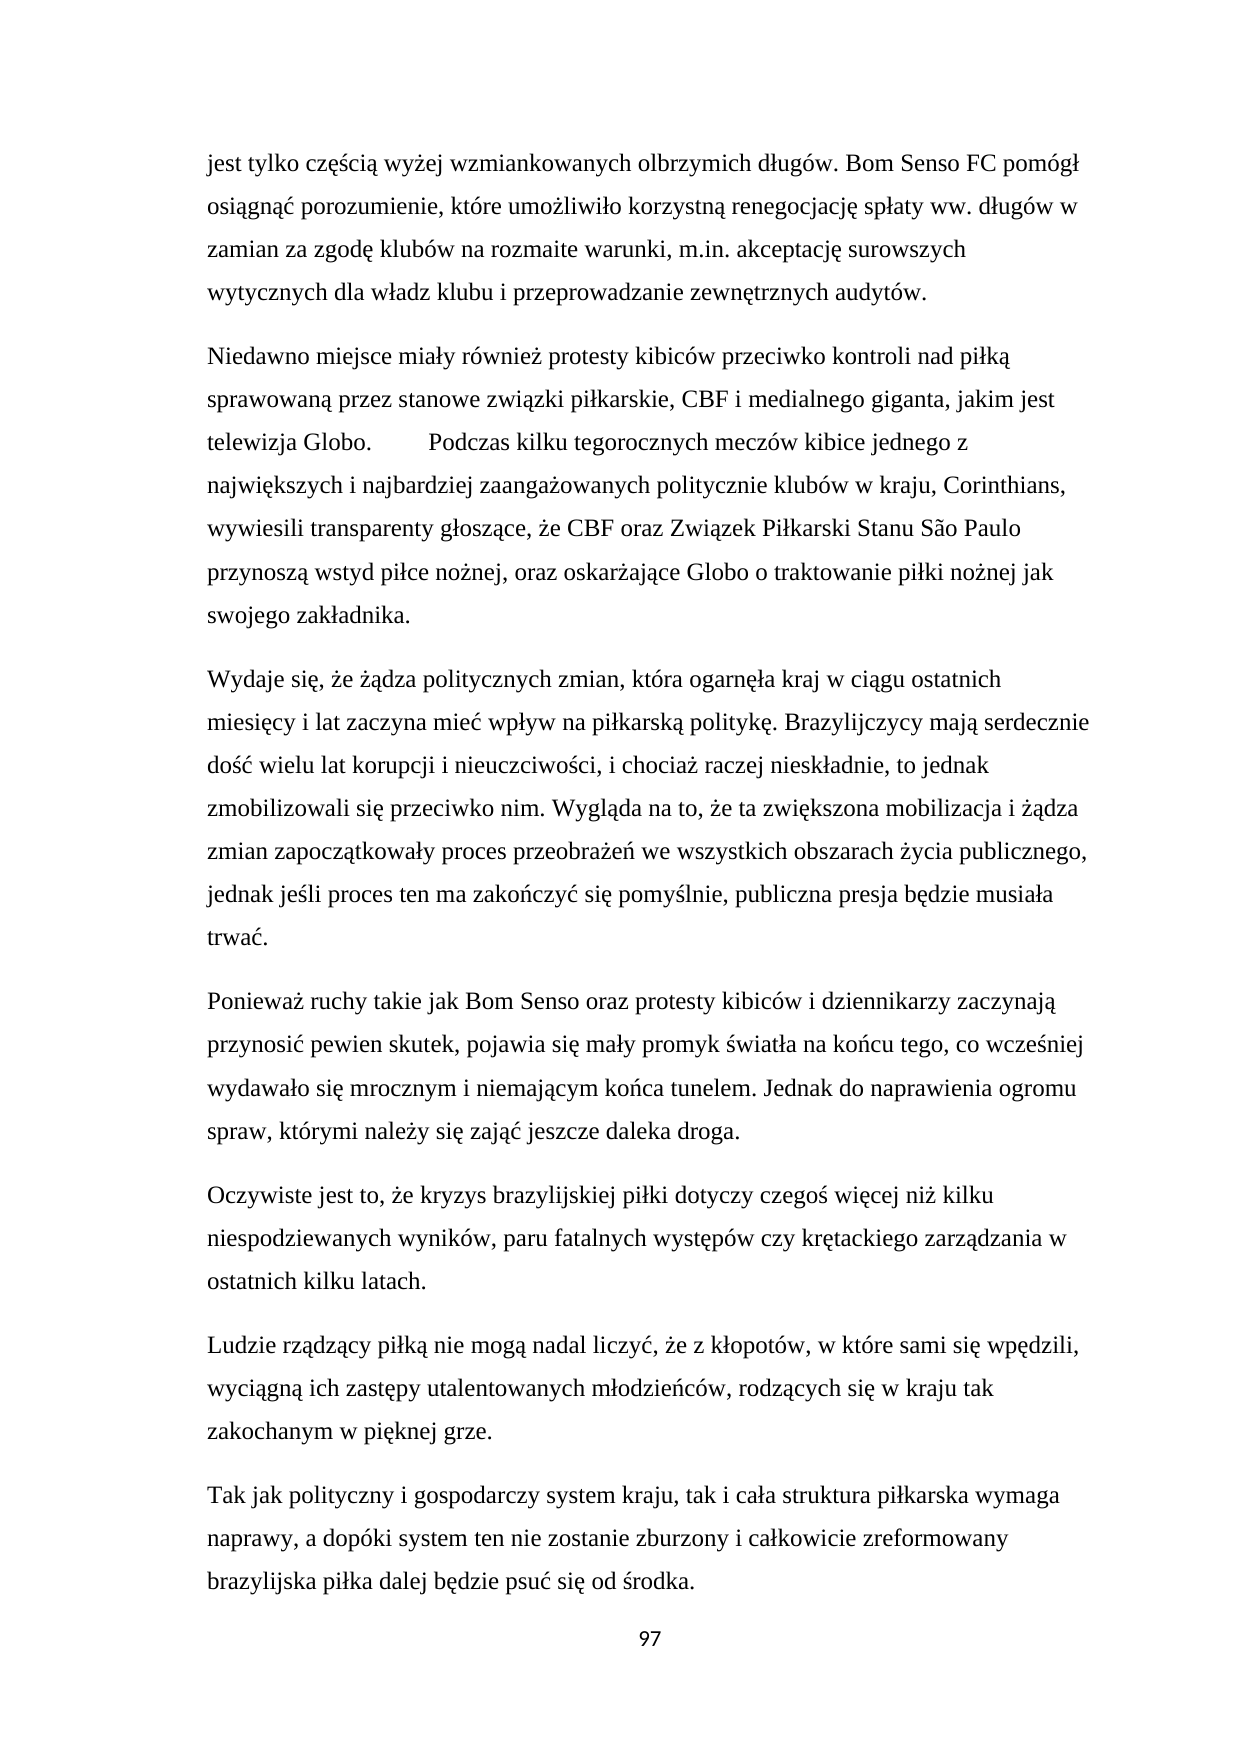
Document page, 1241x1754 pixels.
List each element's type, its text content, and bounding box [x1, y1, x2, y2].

text Niedawno miejsce miały również protesty kibiców przeciwko kontroli nad piłką sprawowaną przez stanowe związki piłkarskie, CBF i medialnego giganta, jakim jest telewizja Globo. Podczas kilku tegorocznych meczów kibice jednego z największych i najbardziej zaangażowanych politycznie klubów w kraju, Corinthians, wywiesili transparenty głoszące, że CBF oraz Związek Piłkarski Stanu São Paulo przynoszą wstyd piłce nożnej, oraz oskarżające Globo o traktowanie piłki nożnej jak swojego zakładnika. [207, 341, 1092, 628]
text Oczywiste jest to, że kryzys brazylijskiej piłki dotyczy czegoś więcej niż kilku niespodziewanych wyników, paru fatalnych występów czy krętackiego zarządzania w ostatnich kilku latach. [207, 1180, 1092, 1295]
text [207, 148, 1092, 306]
text Ludzie rządzący piłką nie mogą nadal liczyć, że z kłopotów, w które sami się wpędzili, wyciągną ich zastępy utalentowanych młodzieńców, rodzących się w kraju tak zakochanym w pięknej grze. [207, 1330, 1092, 1445]
text Wydaje się, że żądza politycznych zmian, która ogarnęła kraj w ciągu ostatnich miesięcy i lat zaczyna mieć wpływ na piłkarską politykę. Brazylijczycy mają serdecznie dość wielu lat korupcji i nieuczciwości, i chociaż raczej nieskładnie, to jednak zmobilizowali się przeciwko nim. Wygląda na to, że ta zwiększona mobilizacja i żądza zmian zapoczątkowały proces przeobrażeń we wszystkich obszarach życia publicznego, jednak jeśli proces ten ma zakończyć się pomyślnie, publiczna presja będzie musiała trwać. [207, 664, 1092, 951]
text Tak jak polityczny i gospodarczy system kraju, tak i cała struktura piłkarska wymaga naprawy, a dopóki system ten nie zostanie zburzony i całkowicie zreformowany brazylijska piłka dalej będzie psuć się od środka. [207, 1480, 1092, 1595]
text Ponieważ ruchy takie jak Bom Senso oraz protesty kibiców i dziennikarzy zaczynają przynosić pewien skutek, pojawia się mały promyk światła na końcu tego, co wcześniej wydawało się mrocznym i niemającym końca tunelem. Jednak do naprawienia ogromu spraw, którymi należy się zająć jeszcze daleka droga. [207, 986, 1092, 1144]
